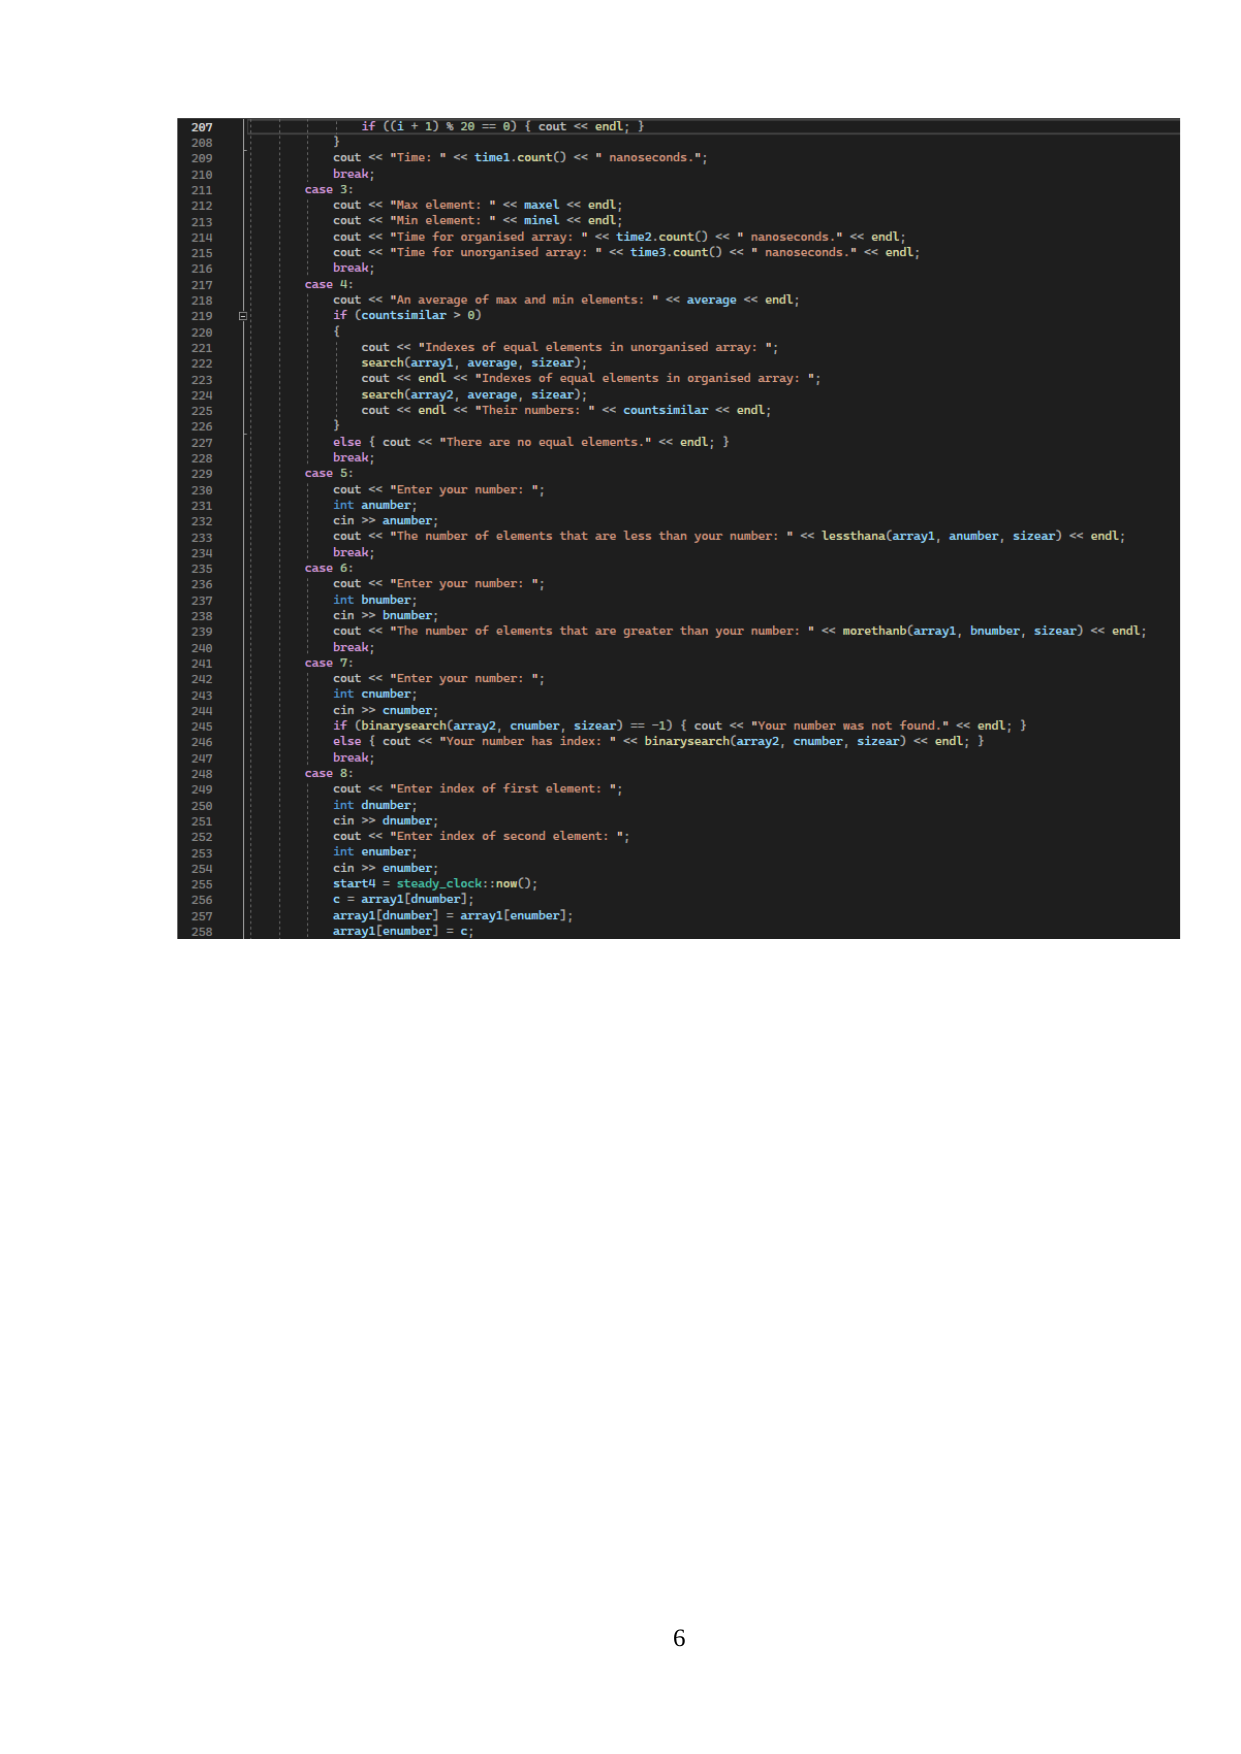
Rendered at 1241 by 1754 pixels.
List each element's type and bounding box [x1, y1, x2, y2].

picture [177, 118, 1181, 939]
